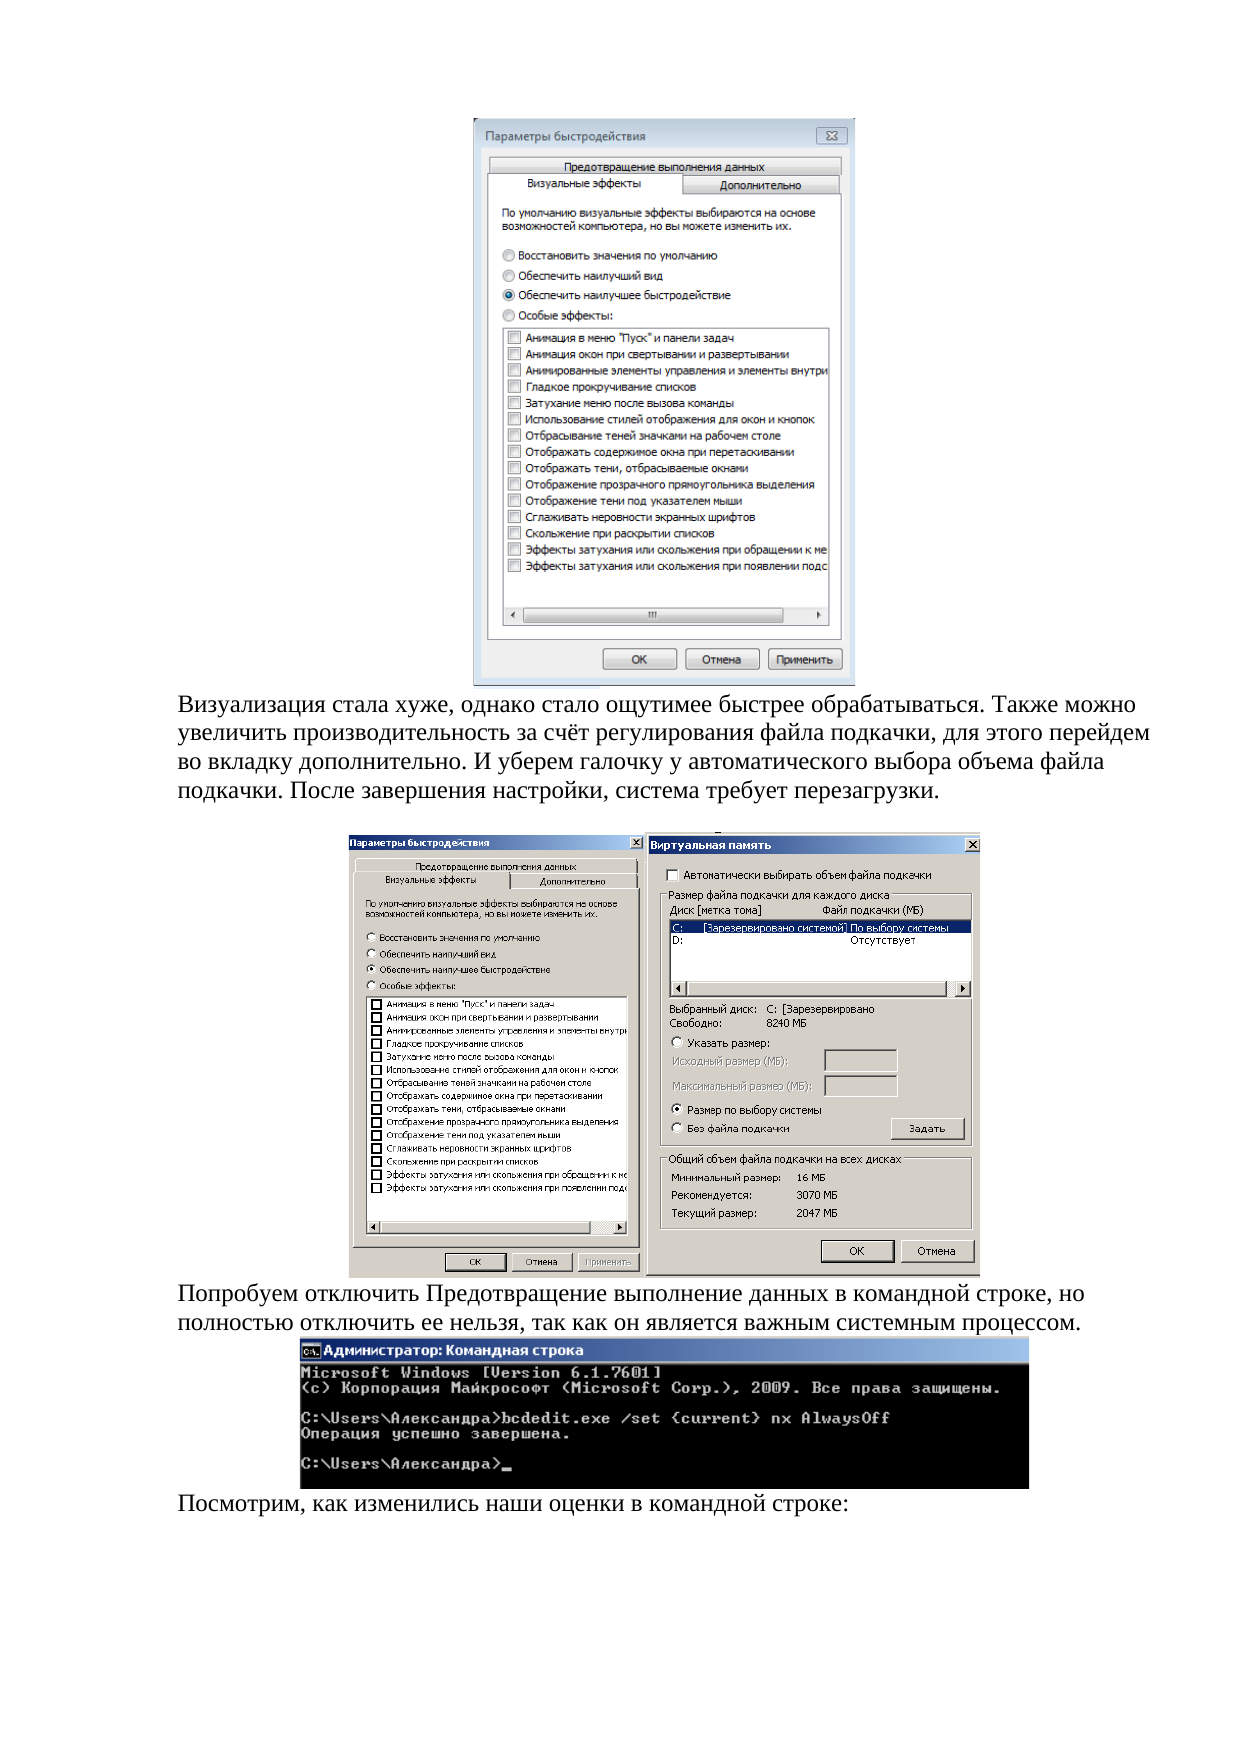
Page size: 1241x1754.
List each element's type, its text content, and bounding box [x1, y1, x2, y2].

picture [348, 832, 980, 1278]
picture [299, 1335, 1030, 1489]
text Попробуем отключить Предотвращение выполнение данных в командной строке, но полностью отключить ее нельзя, так как он является важным системным процессом. [177, 1278, 1152, 1335]
text Визуализация стала хуже, однако стало ощутимее быстрее обрабатываться. Также можно увеличить производительность за счёт регулирования файла подкачки, для этого перейдем во вкладку дополнительно. И уберем галочку у автоматического выбора объема файла подкачки. После завершения настройки, система требует перезагрузки. [177, 689, 1152, 804]
picture [473, 118, 856, 689]
text Посмотрим, как изменились наши оценки в командной строке: [177, 1488, 1152, 1517]
